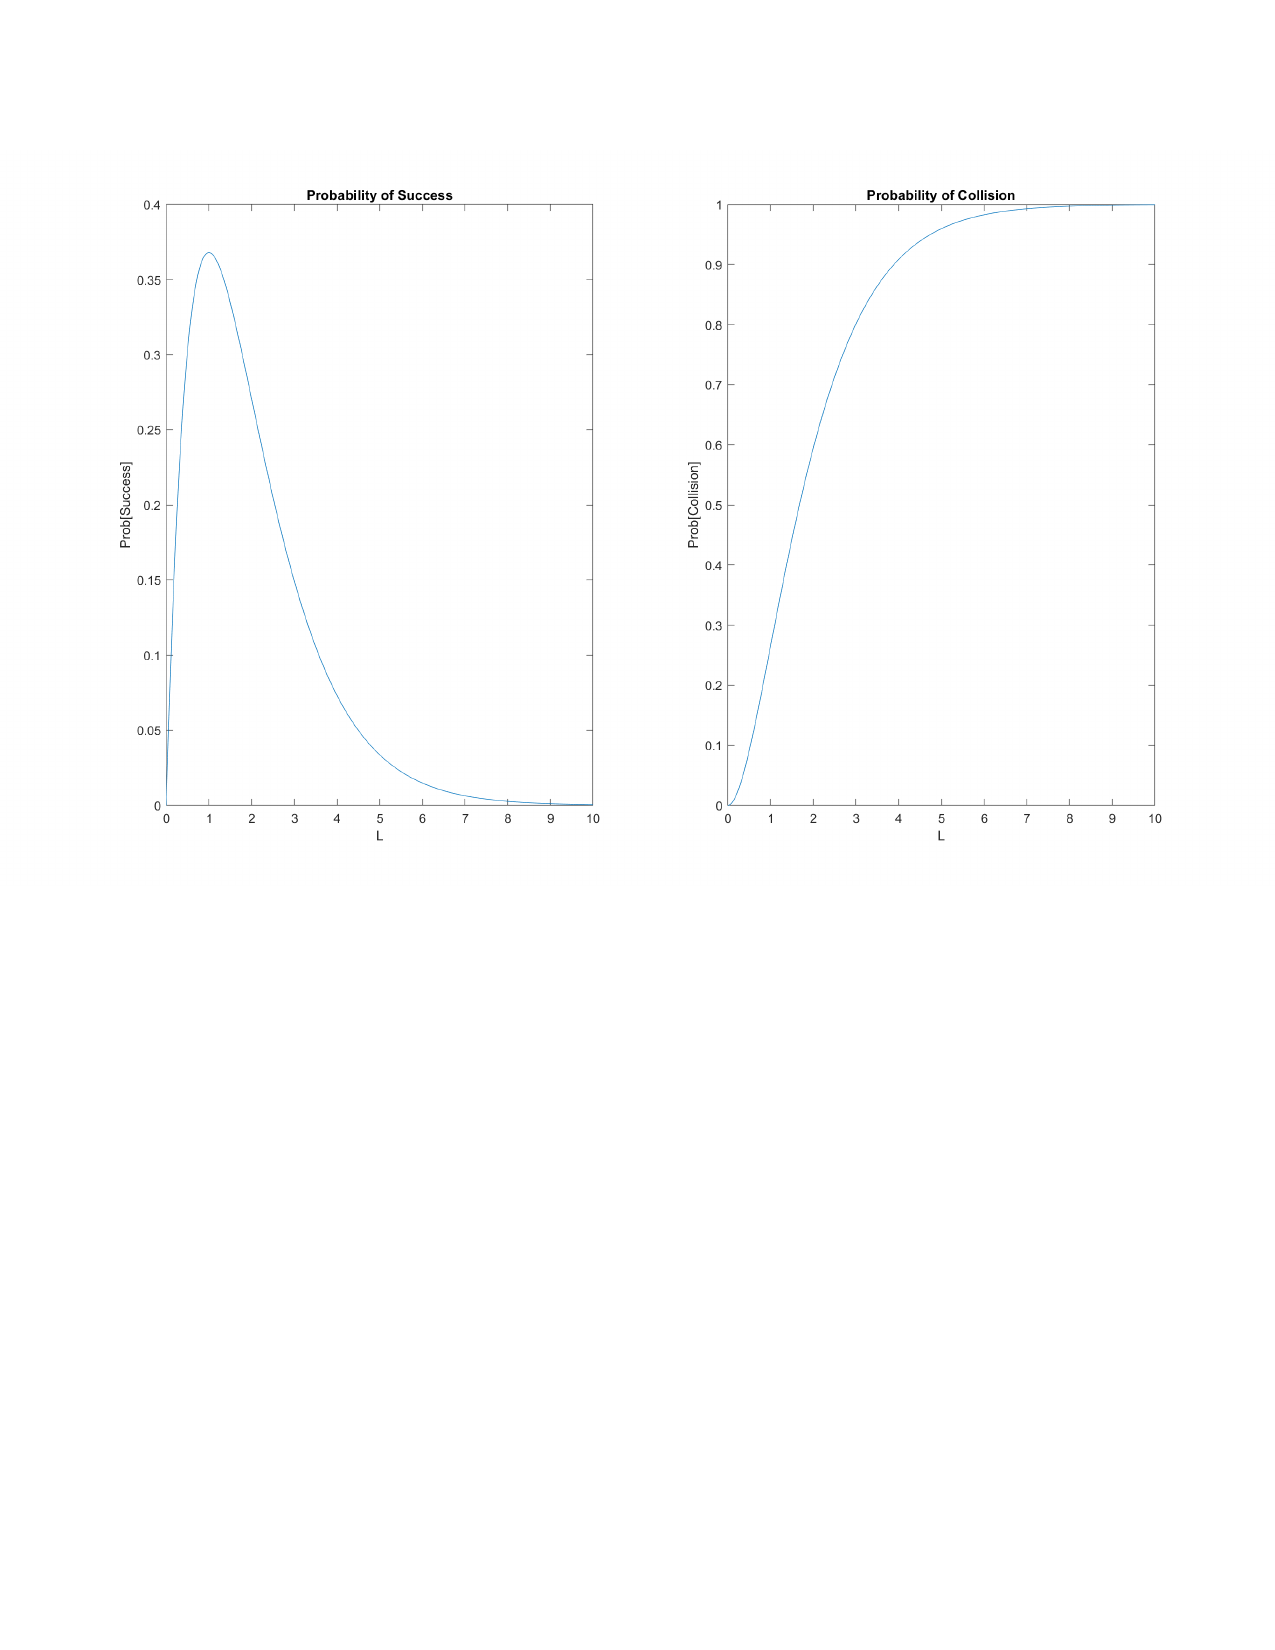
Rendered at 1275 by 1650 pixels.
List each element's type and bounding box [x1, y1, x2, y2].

picture [0, 150, 1275, 886]
